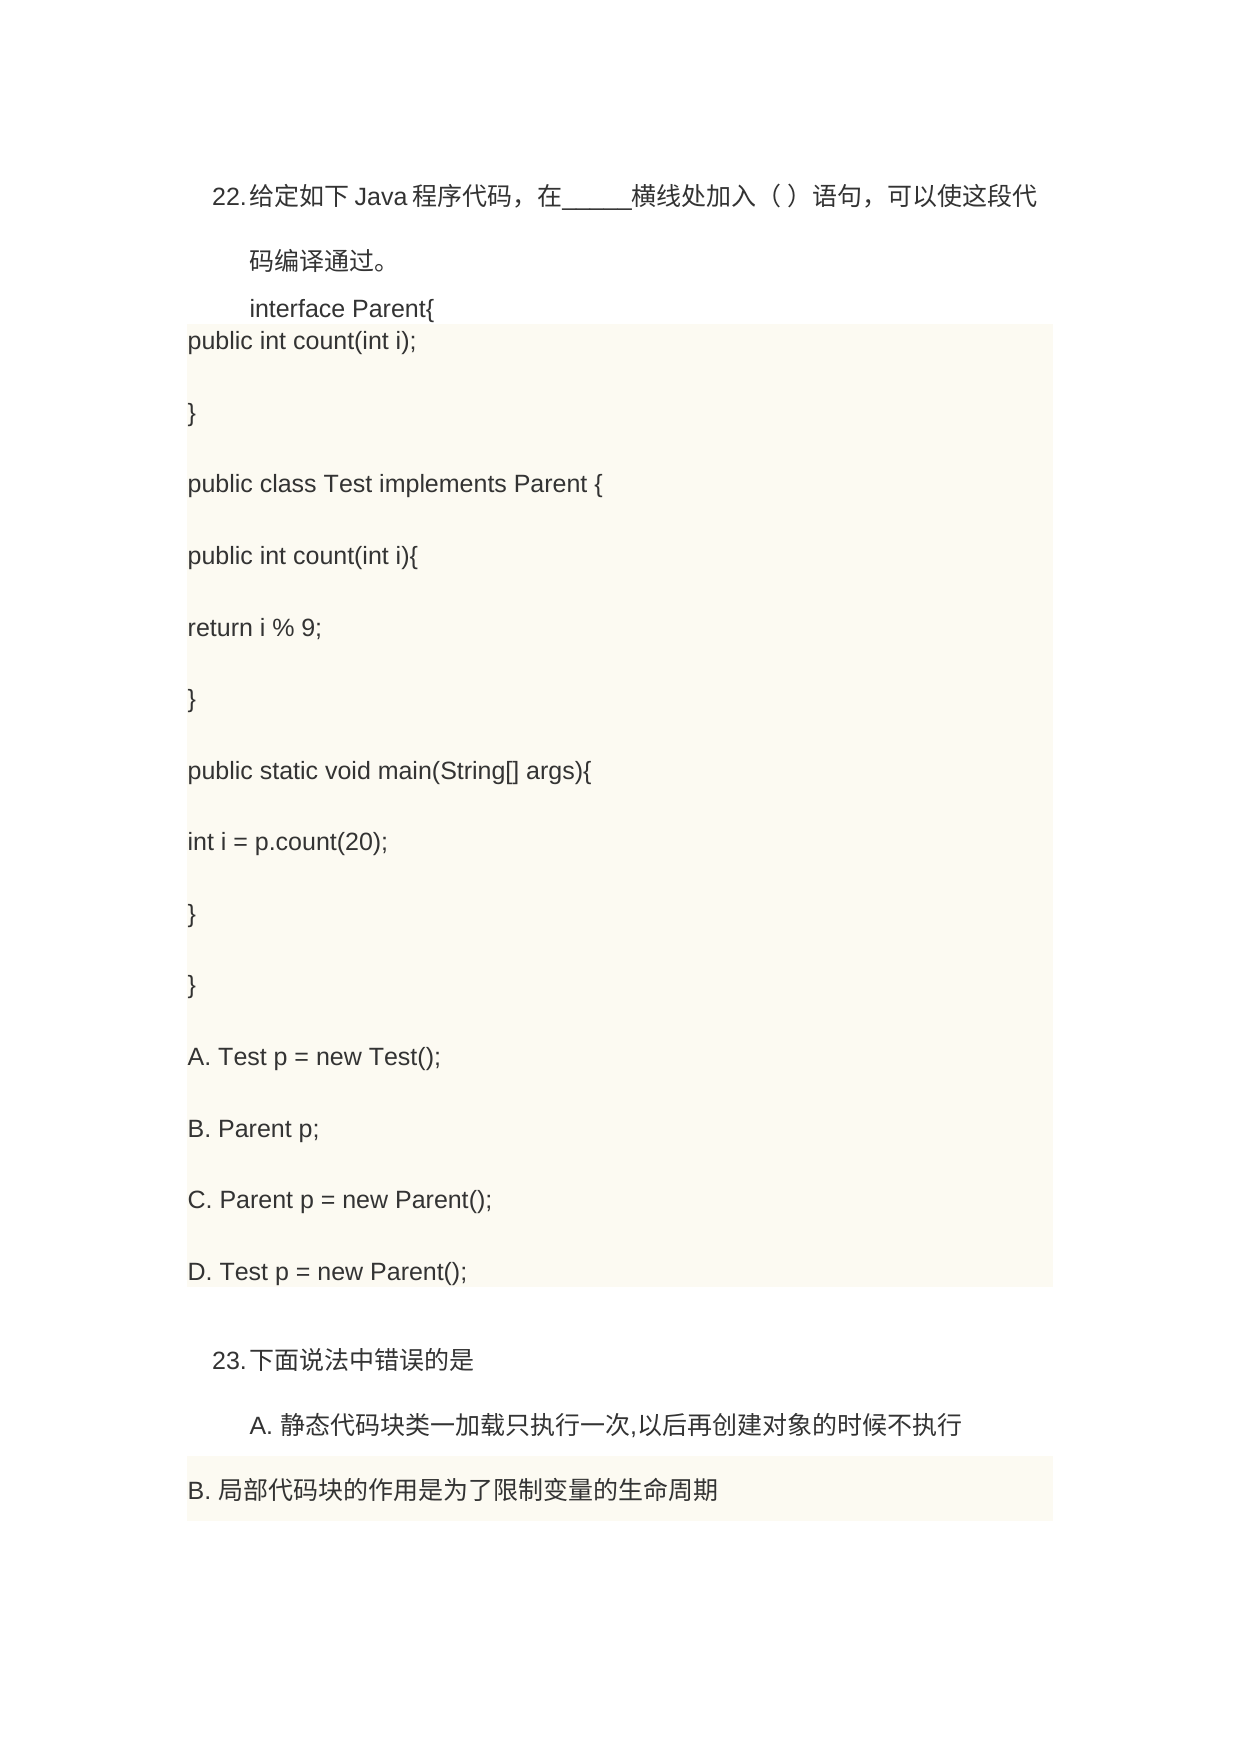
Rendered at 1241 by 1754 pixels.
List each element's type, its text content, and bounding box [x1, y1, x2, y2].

text public int count(int i){ [187, 539, 1053, 572]
text public static void main(String[] args){ [187, 754, 1053, 786]
text } [187, 897, 1053, 929]
text public int count(int i); [187, 324, 1053, 357]
text D. Test p = new Parent(); [187, 1255, 1053, 1287]
text public class Test implements Parent { [187, 468, 1053, 500]
text A. Test p = new Test(); [187, 1040, 1053, 1073]
text return i % 9; [187, 611, 1053, 643]
list 下面说法中错误的是 A. 静态代码块类一加载只执行一次,以后再创建对象的时候不执行 [212, 1326, 1053, 1456]
text } [187, 396, 1053, 428]
list 给定如下Java程序代码，在_____横线处加入（ ）语句，可以使这段代码编译通过。 interface Parent{ [212, 162, 1053, 324]
text C. Parent p = new Parent(); [187, 1183, 1053, 1216]
text B. Parent p; [187, 1112, 1053, 1144]
text int i = p.count(20); [187, 825, 1053, 858]
text } [187, 682, 1053, 715]
text } [187, 968, 1053, 1001]
text B. 局部代码块的作用是为了限制变量的生命周期 [187, 1456, 1053, 1521]
